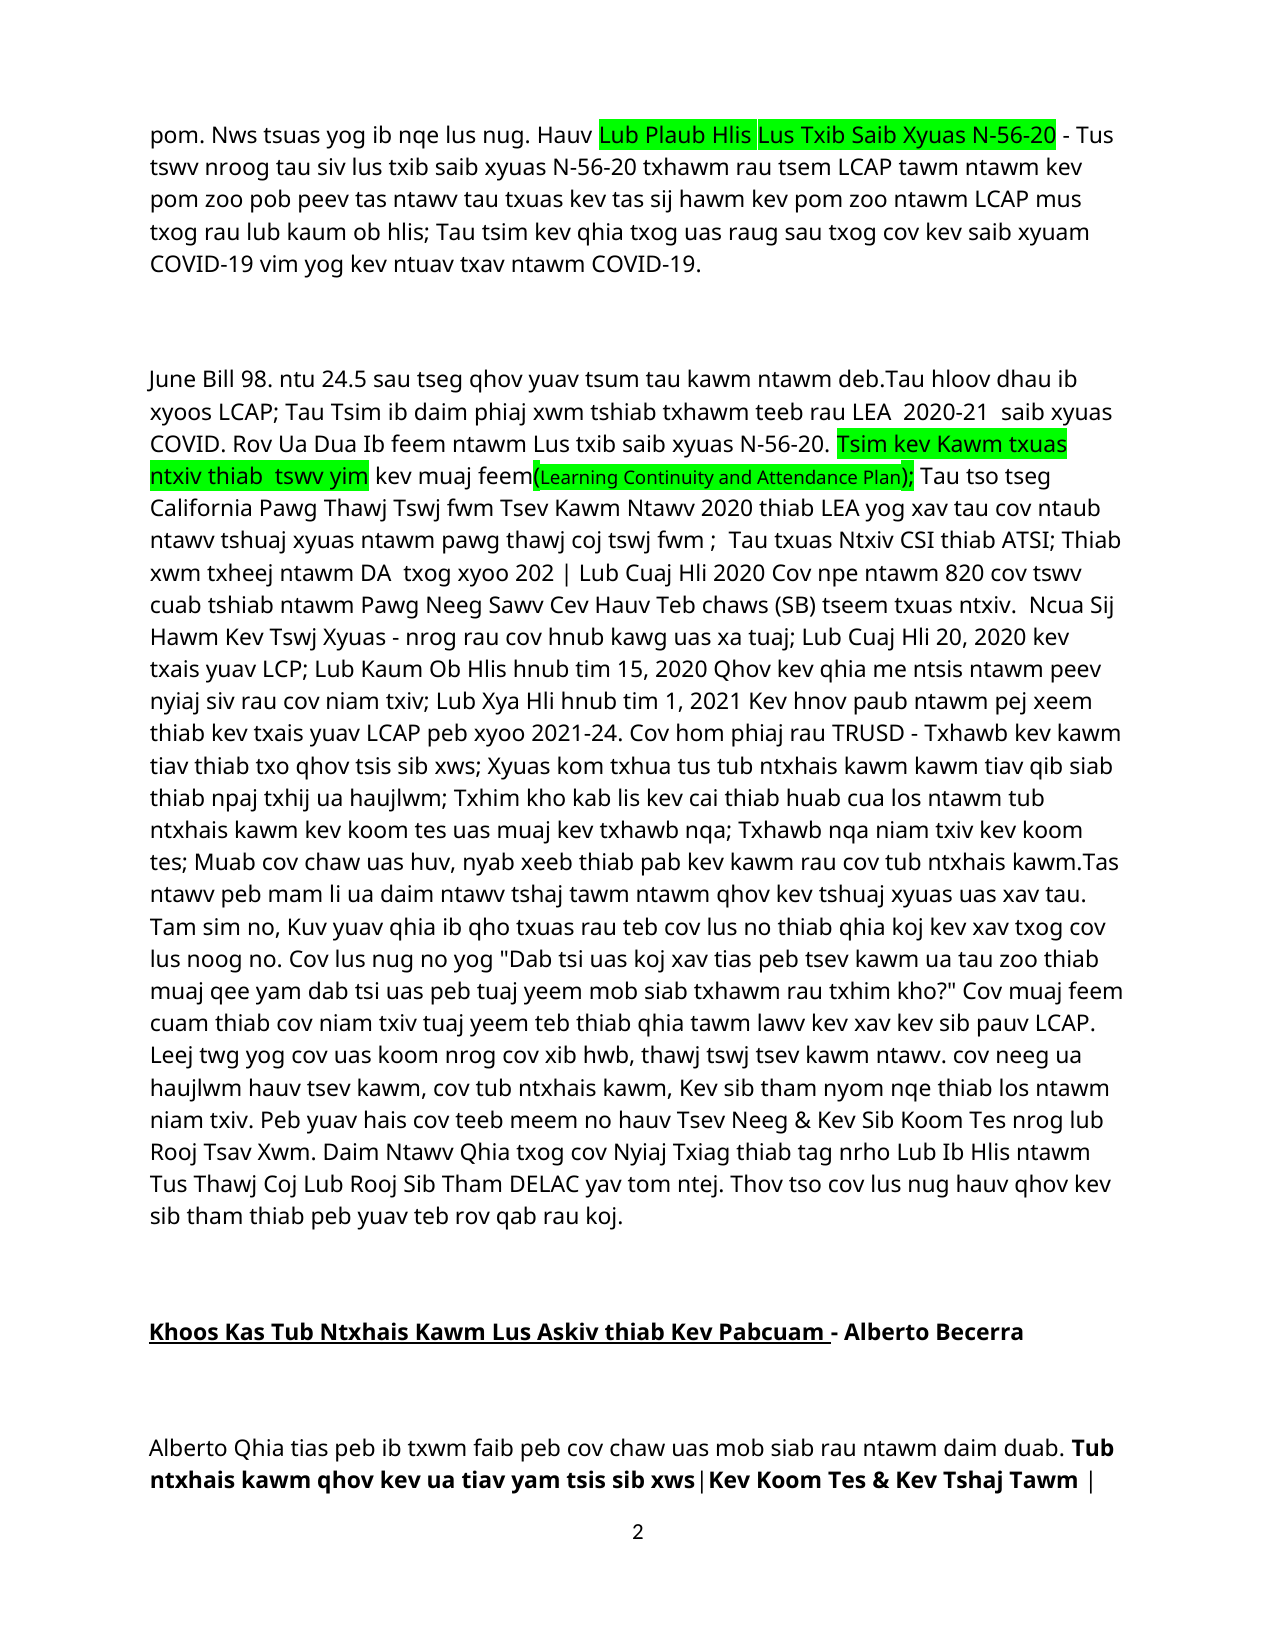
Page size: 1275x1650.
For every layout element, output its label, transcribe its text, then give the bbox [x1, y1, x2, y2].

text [148, 119, 1124, 279]
text Khoos Kas Tub Ntxhais Kawm Lus Askiv thiab Kev Pabcuam - Alberto Becerra [148, 1316, 1124, 1347]
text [148, 1432, 1124, 1495]
text June Bill 98. ntu 24.5 sau tseg qhov yuav tsum tau kawm ntawm deb.Tau hloov dhau ib xyoos LCAP; Tau Tsim ib daim phiaj xwm tshiab txhawm teeb rau LEA 2020-21 saib xyuas COVID. Rov Ua Dua Ib feem ntawm Lus txib saib xyuas N-56-20. Tsim kev Kawm txuas ntxiv thiab tswv yim kev muaj feem(Learning Continuity and Attendance Plan); Tau tso tseg California Pawg Thawj Tswj fwm Tsev Kawm Ntawv 2020 thiab LEA yog xav tau cov ntaub ntawv tshuaj xyuas ntawm pawg thawj coj tswj fwm ; Tau txuas Ntxiv CSI thiab ATSI; Thiab xwm txheej ntawm DA txog xyoo 202 | Lub Cuaj Hli 2020 Cov npe ntawm 820 cov tswv cuab tshiab ntawm Pawg Neeg Sawv Cev Hauv Teb chaws (SB) tseem txuas ntxiv. Ncua Sij Hawm Kev Tswj Xyuas - nrog rau cov hnub kawg uas xa tuaj; Lub Cuaj Hli 20, 2020 kev txais yuav LCP; Lub Kaum Ob Hlis hnub tim 15, 2020 Qhov kev qhia me ntsis ntawm peev nyiaj siv rau cov niam txiv; Lub Xya Hli hnub tim 1, 2021 Kev hnov paub ntawm pej xeem thiab kev txais yuav LCAP peb xyoo 2021-24. Cov hom phiaj rau TRUSD - Txhawb kev kawm tiav thiab txo qhov tsis sib xws; Xyuas kom txhua tus tub ntxhais kawm kawm tiav qib siab thiab npaj txhij ua haujlwm; Txhim kho kab lis kev cai thiab huab cua los ntawm tub ntxhais kawm kev koom tes uas muaj kev txhawb nqa; Txhawb nqa niam txiv kev koom tes; Muab cov chaw uas huv, nyab xeeb thiab pab kev kawm rau cov tub ntxhais kawm.Tas ntawv peb mam li ua daim ntawv tshaj tawm ntawm qhov kev tshuaj xyuas uas xav tau. Tam sim no, Kuv yuav qhia ib qho txuas rau teb cov lus no thiab qhia koj kev xav txog cov lus noog no. Cov lus nug no yog "Dab tsi uas koj xav tias peb tsev kawm ua tau zoo thiab muaj qee yam dab tsi uas peb tuaj yeem mob siab txhawm rau txhim kho?" Cov muaj feem cuam thiab cov niam txiv tuaj yeem teb thiab qhia tawm lawv kev xav kev sib pauv LCAP. Leej twg yog cov uas koom nrog cov xib hwb, thawj tswj tsev kawm ntawv. cov neeg ua haujlwm hauv tsev kawm, cov tub ntxhais kawm, Kev sib tham nyom nqe thiab los ntawm niam txiv. Peb yuav hais cov teeb meem no hauv Tsev Neeg & Kev Sib Koom Tes nrog lub Rooj Tsav Xwm. Daim Ntawv Qhia txog cov Nyiaj Txiag thiab tag nrho Lub Ib Hlis ntawm Tus Thawj Coj Lub Rooj Sib Tham DELAC yav tom ntej. Thov tso cov lus nug hauv qhov kev sib tham thiab peb yuav teb rov qab rau koj. [148, 363, 1124, 1231]
